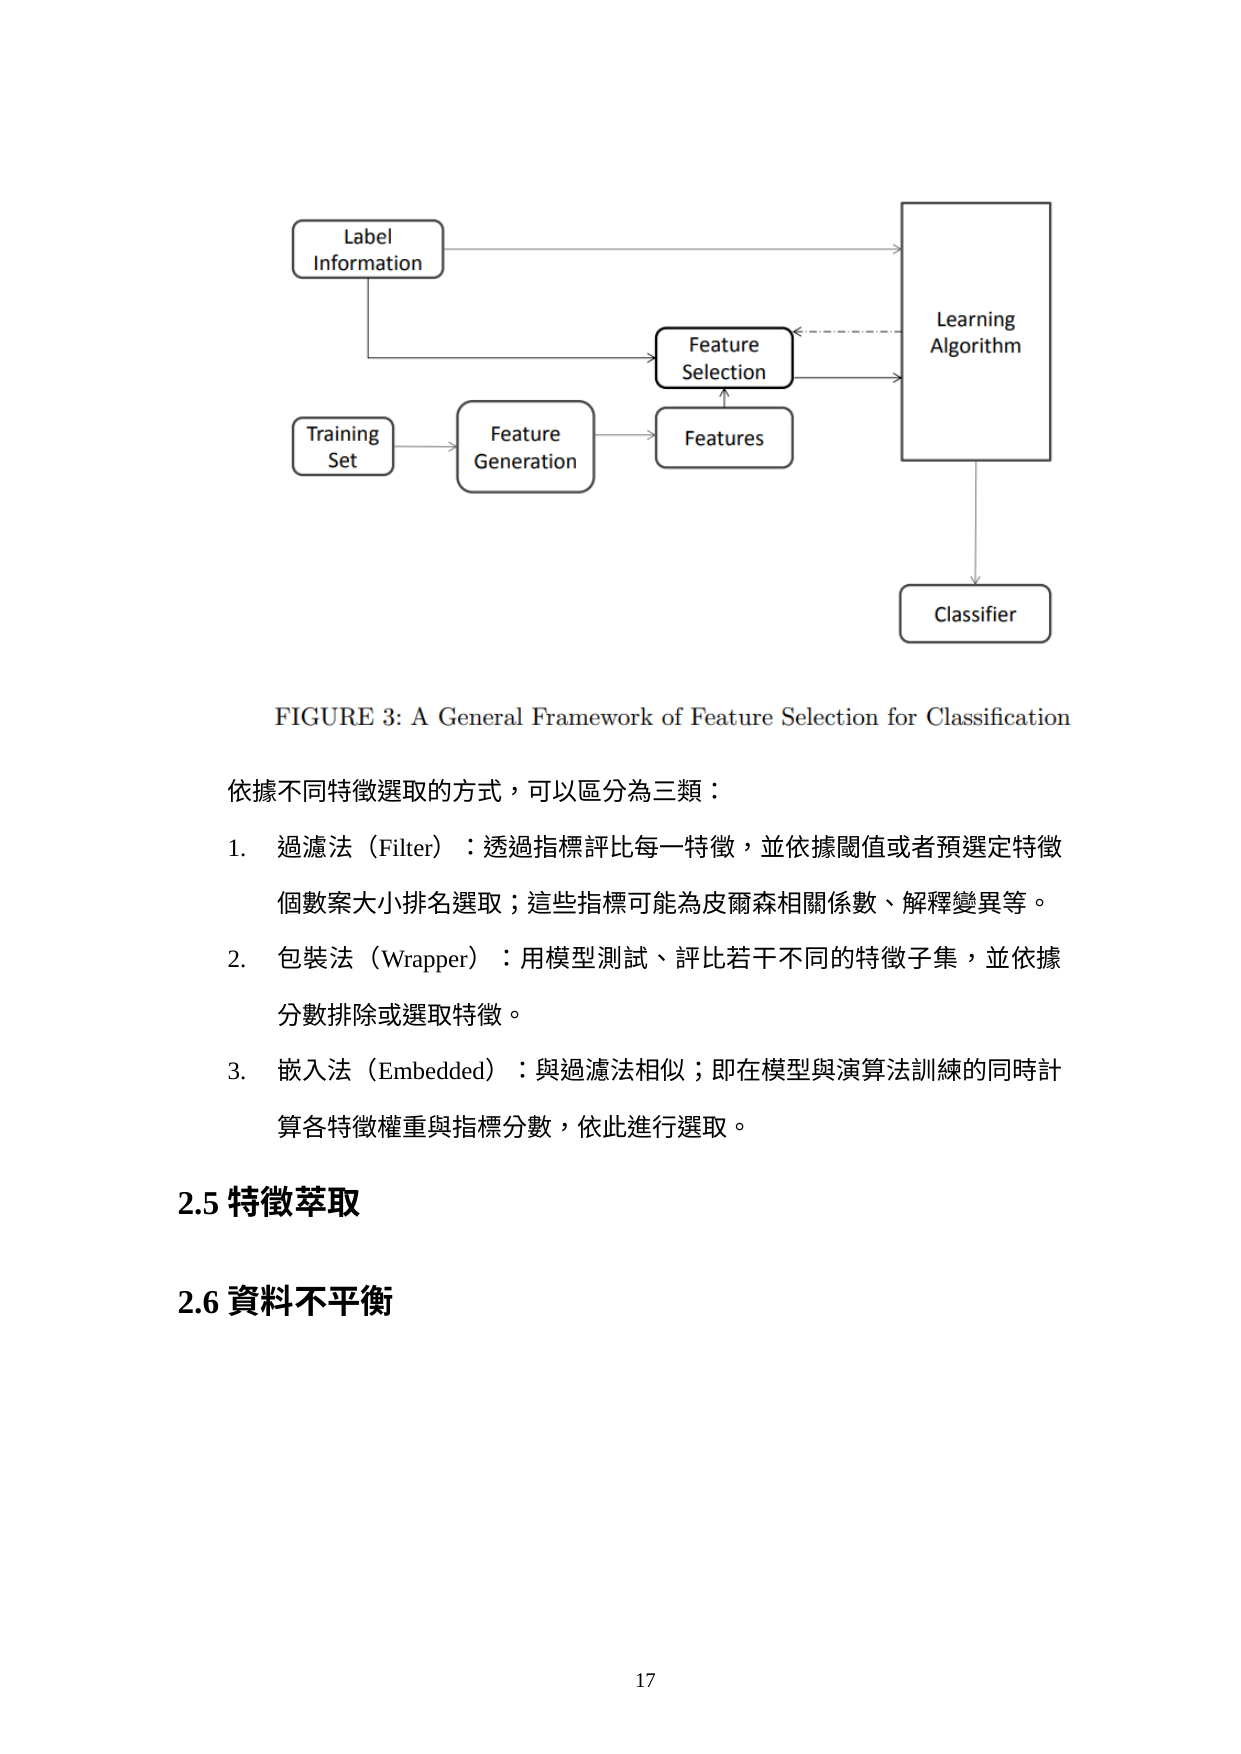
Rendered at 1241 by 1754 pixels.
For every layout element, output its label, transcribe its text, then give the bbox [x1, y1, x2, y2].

text 依據不同特徵選取的方式，可以區分為三類： [177, 771, 1063, 808]
picture [227, 193, 1114, 747]
subtitle 資料不平衡 [177, 1261, 1063, 1336]
subtitle 特徵萃取 [177, 1162, 1063, 1237]
list 過濾法（Filter）：透過指標評比每一特徵，並依據閾值或者預選定特徵個數案大小排名選取；這些指標可能為皮爾森相關係數、解釋變異等。 [227, 826, 1063, 920]
list 包裝法（Wrapper）：用模型測試、評比若干不同的特徵子集，並依據分數排除或選取特徵。 [227, 938, 1063, 1032]
list 嵌入法（Embedded）：與過濾法相似；即在模型與演算法訓練的同時計算各特徵權重與指標分數，依此進行選取。 [227, 1050, 1063, 1144]
